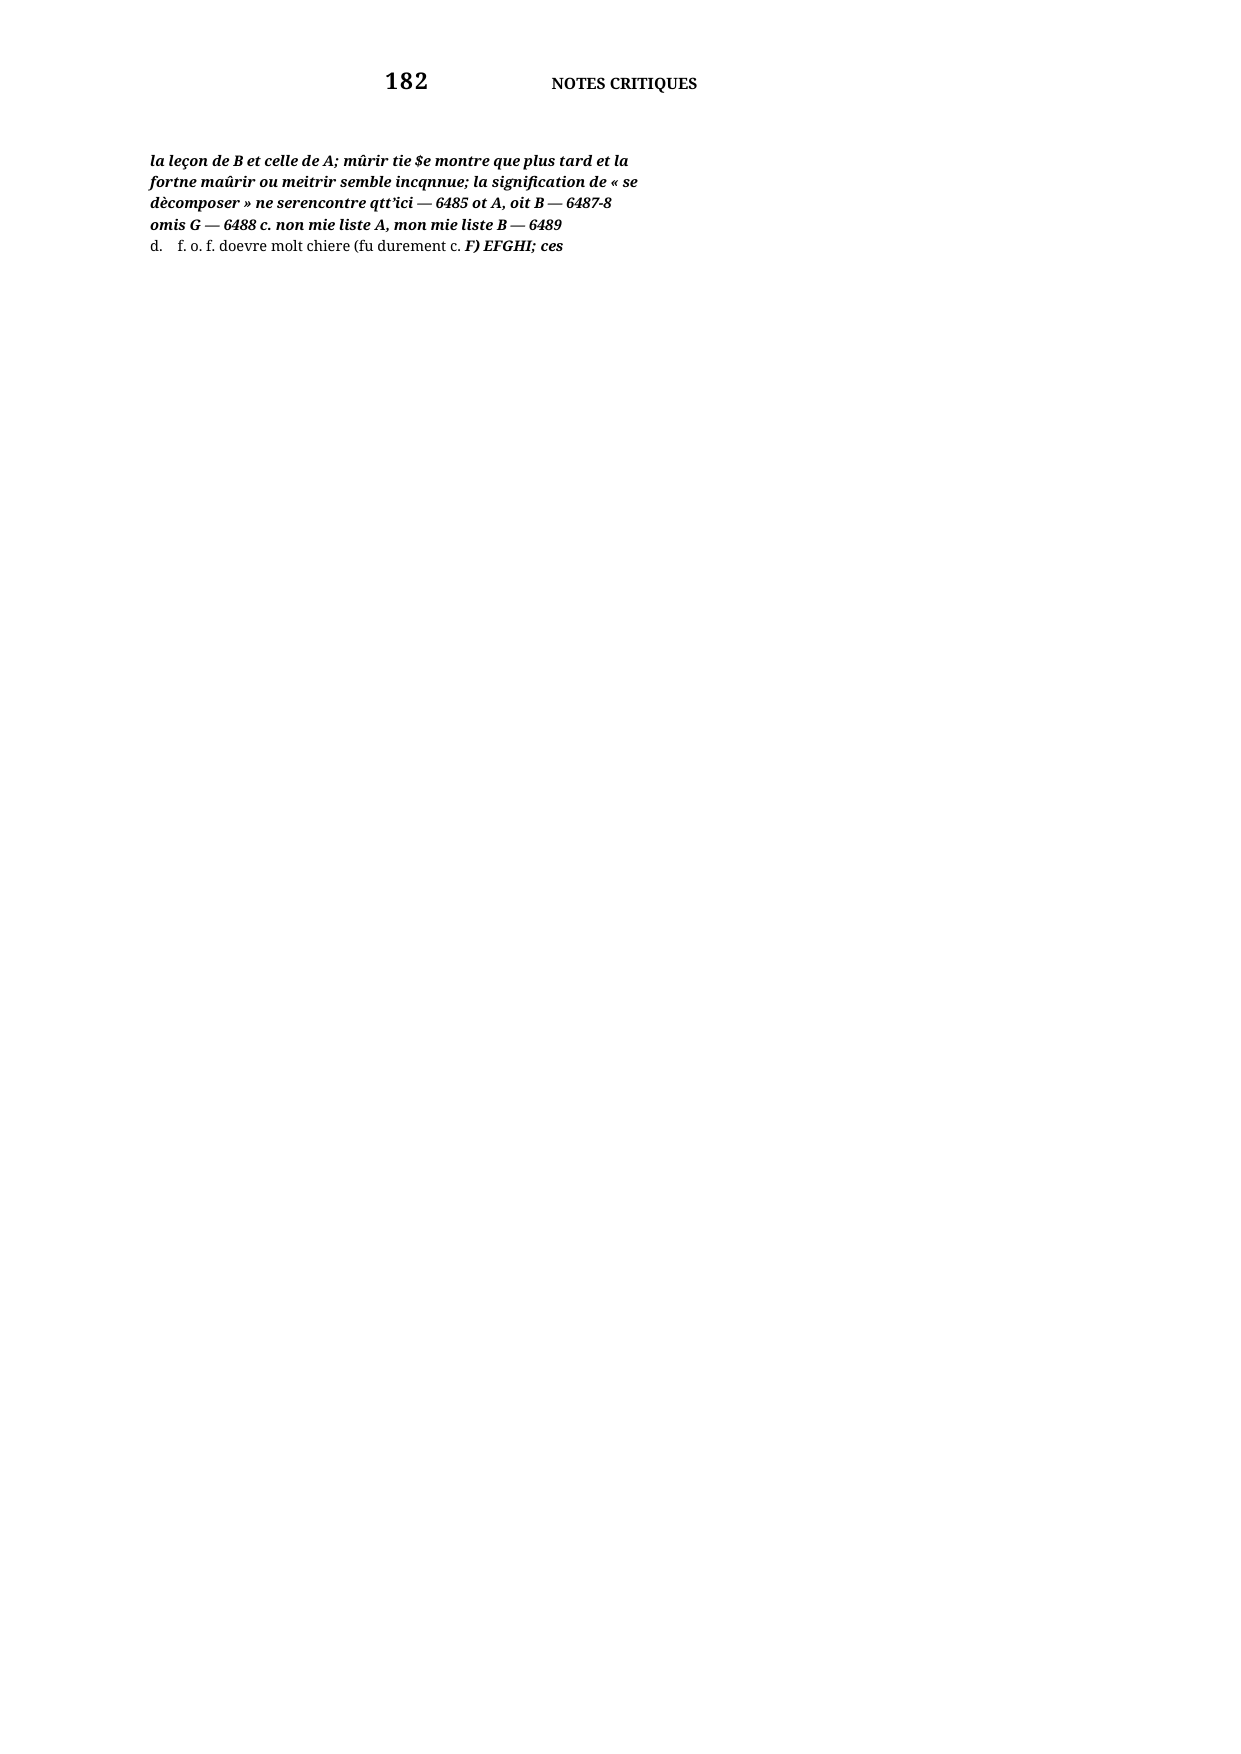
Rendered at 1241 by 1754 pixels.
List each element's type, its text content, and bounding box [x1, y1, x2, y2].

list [150, 149, 1090, 235]
list f. o. f. doevre molt chiere (fu durement c. F) EFGHI; ces [150, 235, 1090, 256]
